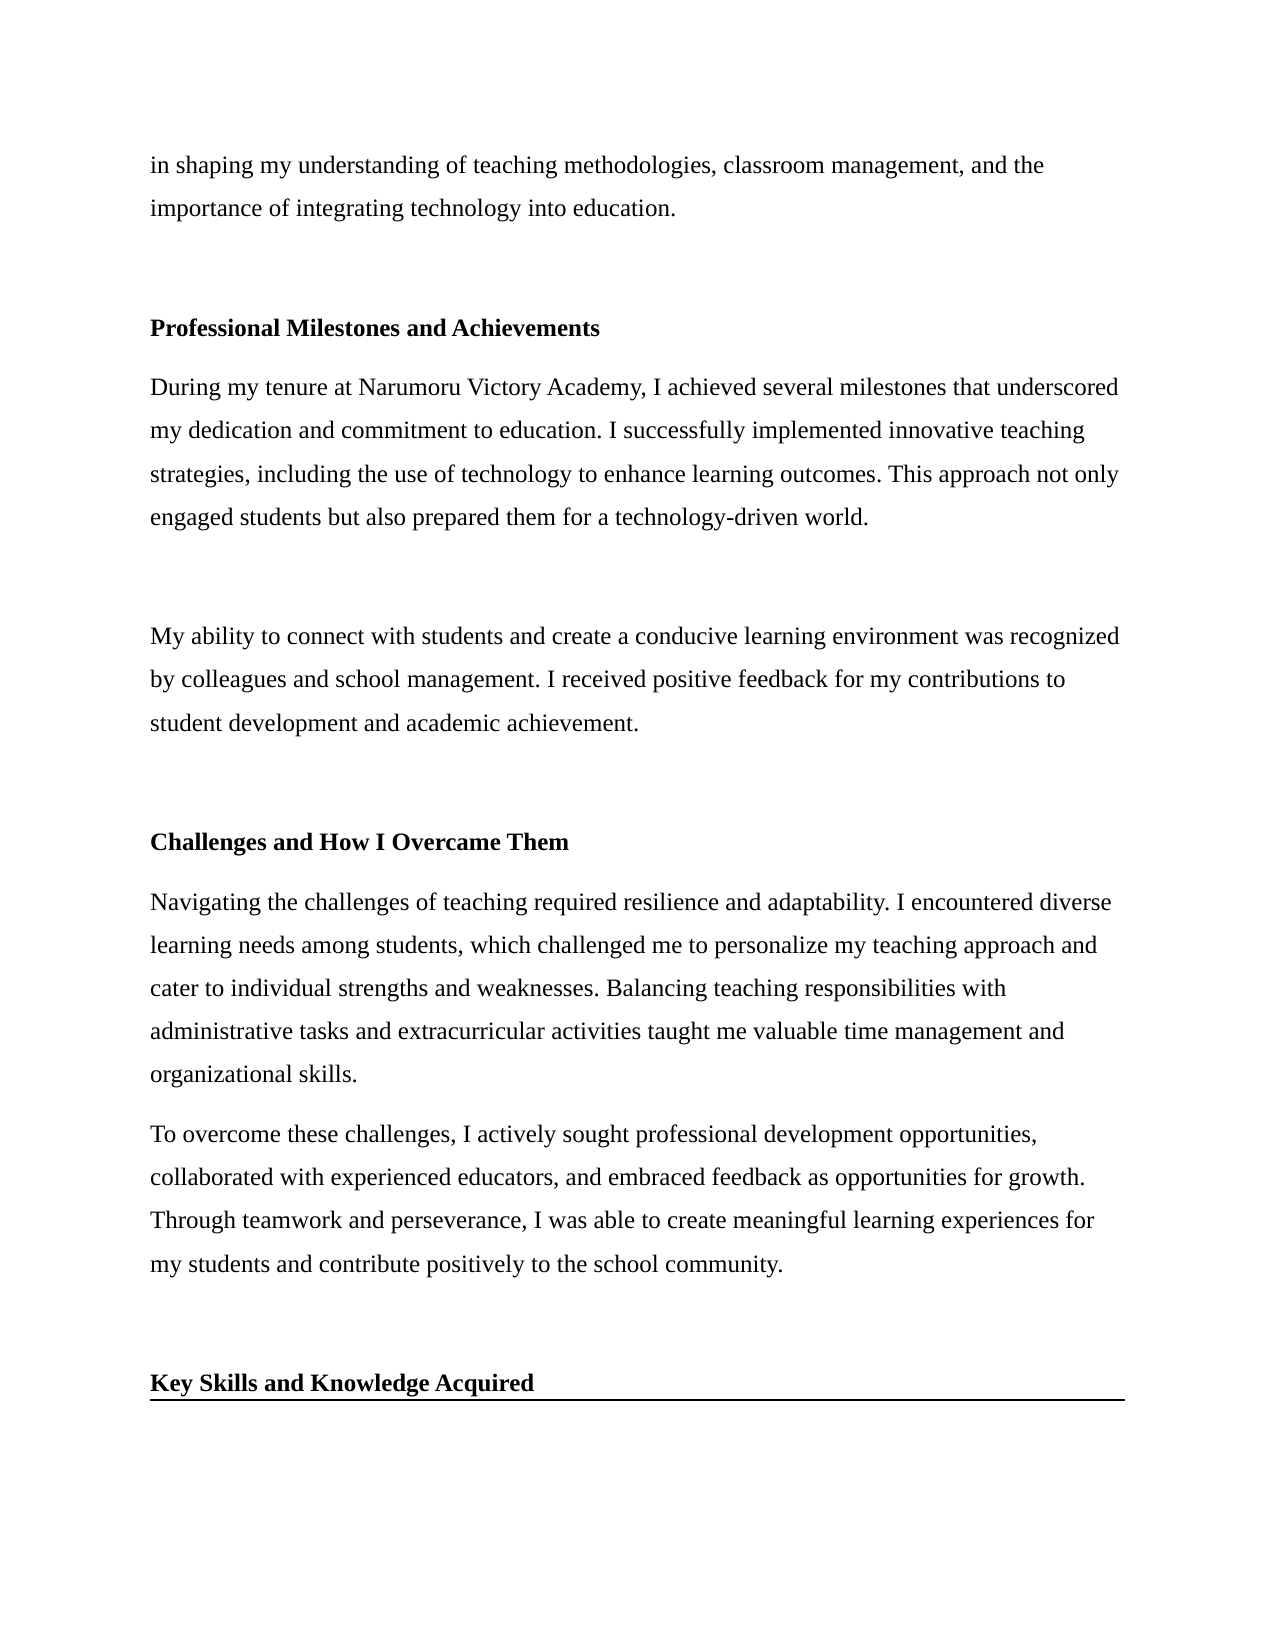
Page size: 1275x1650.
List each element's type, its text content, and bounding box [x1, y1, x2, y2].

text To overcome these challenges, I actively sought professional development opportunities, collaborated with experienced educators, and embraced feedback as opportunities for growth. Through teamwork and perseverance, I was able to create meaningful learning experiences for my students and contribute positively to the school community. [150, 1119, 1125, 1277]
text Professional Milestones and Achievements [150, 313, 1125, 341]
text Challenges and How I Overcame Them [150, 827, 1125, 856]
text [150, 150, 1125, 222]
text My ability to connect with students and create a conducive learning environment was recognized by colleagues and school management. I received positive feedback for my contributions to student development and academic achievement. [150, 621, 1125, 736]
text During my tenure at Narumoru Victory Academy, I achieved several milestones that underscored my dedication and commitment to education. I successfully implemented innovative teaching strategies, including the use of technology to enhance learning outcomes. This approach not only engaged students but also prepared them for a technology-driven world. [150, 372, 1125, 531]
text Key Skills and Knowledge Acquired [150, 1368, 1125, 1399]
text Navigating the challenges of teaching required resilience and adaptability. I encountered diverse learning needs among students, which challenged me to personalize my teaching approach and cater to individual strengths and weaknesses. Balancing teaching responsibilities with administrative tasks and extracurricular activities taught me valuable time management and organizational skills. [150, 887, 1125, 1088]
